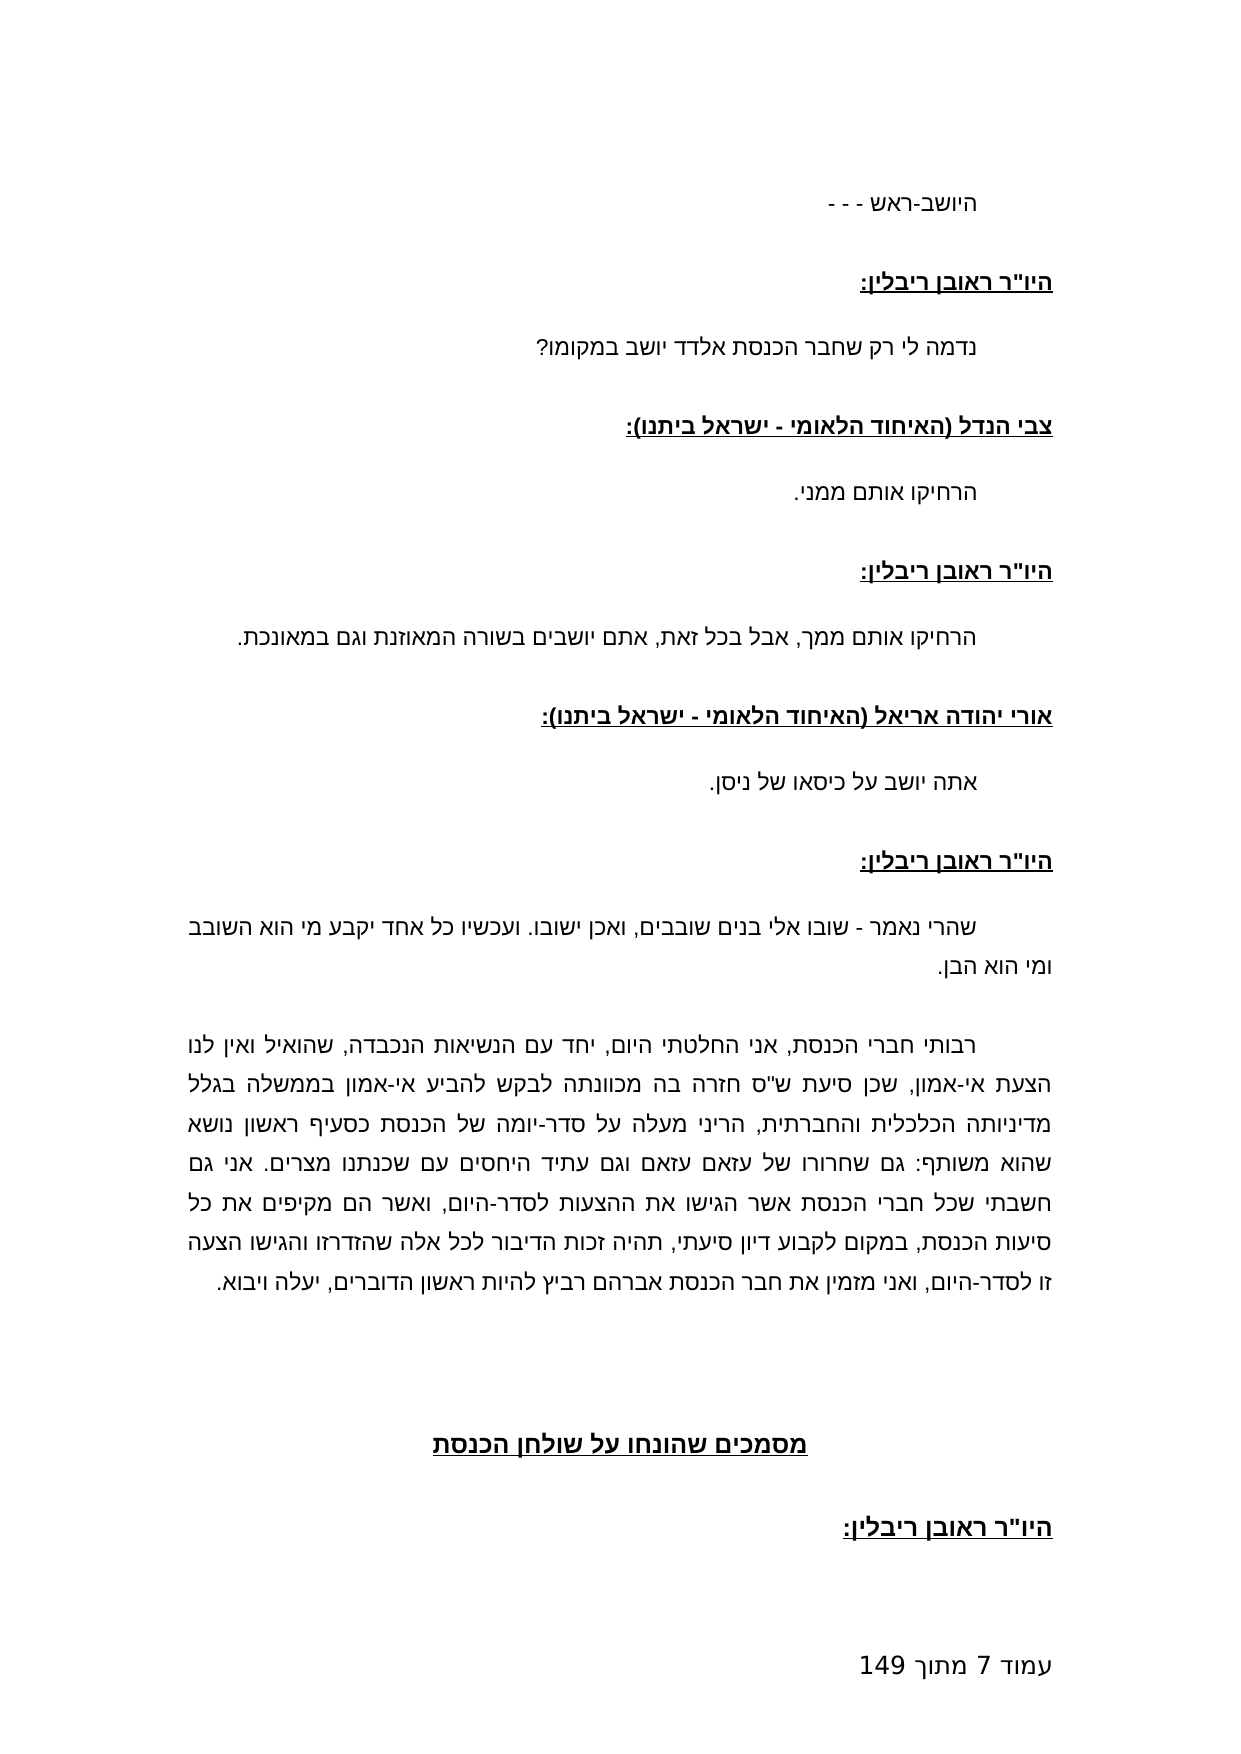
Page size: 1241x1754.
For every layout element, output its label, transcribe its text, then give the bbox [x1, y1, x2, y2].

text הרחיקו אותם ממך, אבל בכל זאת, אתם יושבים בשורה המאוזנת וגם במאונכת. [187, 624, 1053, 650]
text היו"ר ראובן ריבלין: [187, 848, 1053, 874]
text היו"ר ראובן ריבלין: [187, 268, 1053, 295]
text אורי יהודה אריאל (האיחוד הלאומי - ישראל ביתנו): [187, 703, 1053, 729]
text אתה יושב על כיסאו של ניסן. [187, 769, 1053, 795]
text רבותי חברי הכנסת, אני החלטתי היום, יחד עם הנשיאות הנכבדה, שהואיל ואין לנו הצעת אי-אמון, שכן סיעת ש"ס חזרה בה מכוונתה לבקש להביע אי-אמון בממשלה בגלל מדיניותה הכלכלית והחברתית, הריני מעלה על סדר-יומה של הכנסת כסעיף ראשון נושא שהוא משותף: גם שחרורו של עזאם עזאם וגם עתיד היחסים עם שכנתנו מצרים. אני גם חשבתי שכל חברי הכנסת אשר הגישו את ההצעות לסדר-היום, ואשר הם מקיפים את כל סיעות הכנסת, במקום לקבוע דיון סיעתי, תהיה זכות הדיבור לכל אלה שהזדרזו והגישו הצעה זו לסדר-היום, ואני מזמין את חבר הכנסת אברהם רביץ להיות ראשון הדוברים, יעלה ויבוא. [187, 1032, 1053, 1295]
text היו"ר ראובן ריבלין: [187, 558, 1053, 584]
text היושב-ראש - - - [187, 189, 1053, 216]
text שהרי נאמר - שובו אלי בנים שובבים, ואכן ישובו. ועכשיו כל אחד יקבע מי הוא השובב ומי הוא הבן. [187, 913, 1053, 979]
text מסמכים שהונחו על שולחן הכנסת [187, 1430, 1053, 1459]
text היו"ר ראובן ריבלין: [187, 1513, 1053, 1542]
text נדמה לי רק שחבר הכנסת אלדד יושב במקומו? [187, 334, 1053, 361]
text הרחיקו אותם ממני. [187, 479, 1053, 505]
text צבי הנדל (האיחוד הלאומי - ישראל ביתנו): [187, 413, 1053, 439]
